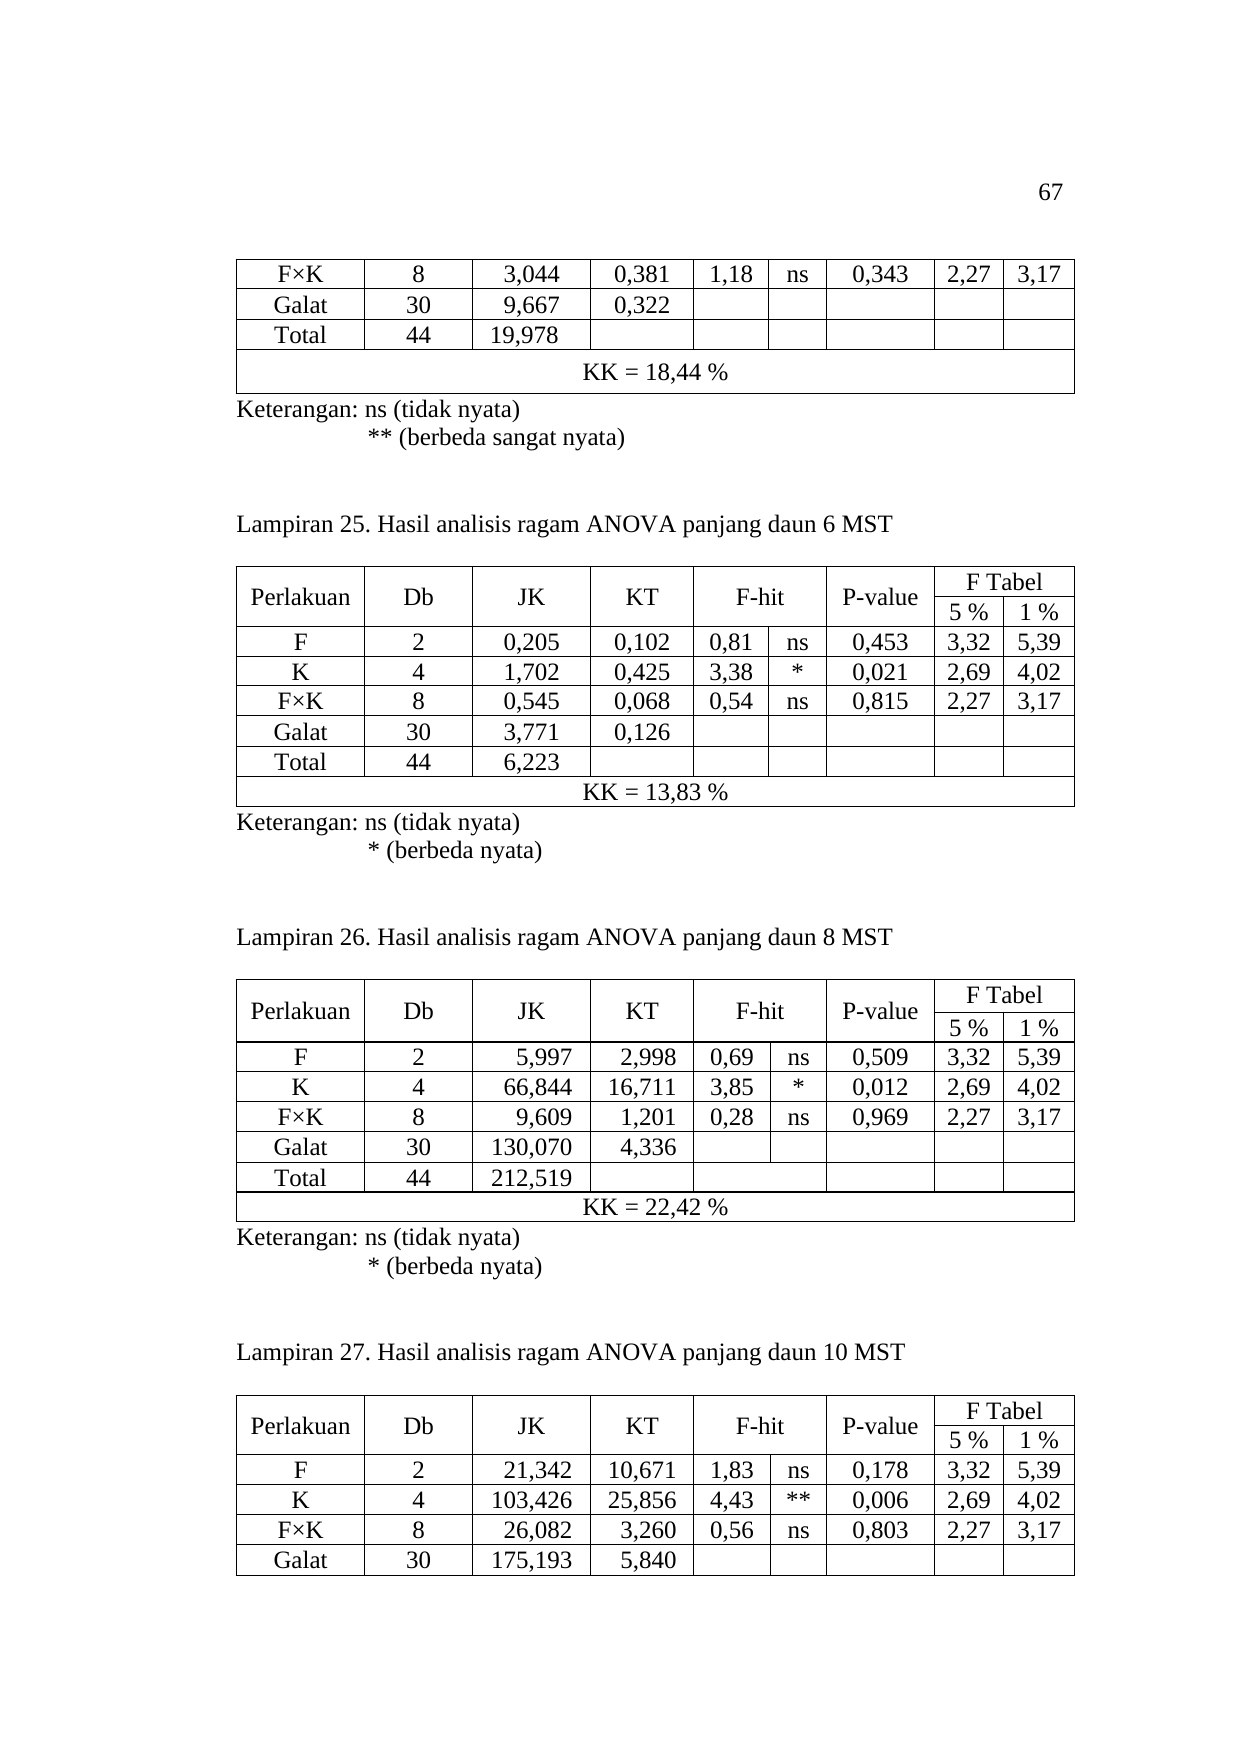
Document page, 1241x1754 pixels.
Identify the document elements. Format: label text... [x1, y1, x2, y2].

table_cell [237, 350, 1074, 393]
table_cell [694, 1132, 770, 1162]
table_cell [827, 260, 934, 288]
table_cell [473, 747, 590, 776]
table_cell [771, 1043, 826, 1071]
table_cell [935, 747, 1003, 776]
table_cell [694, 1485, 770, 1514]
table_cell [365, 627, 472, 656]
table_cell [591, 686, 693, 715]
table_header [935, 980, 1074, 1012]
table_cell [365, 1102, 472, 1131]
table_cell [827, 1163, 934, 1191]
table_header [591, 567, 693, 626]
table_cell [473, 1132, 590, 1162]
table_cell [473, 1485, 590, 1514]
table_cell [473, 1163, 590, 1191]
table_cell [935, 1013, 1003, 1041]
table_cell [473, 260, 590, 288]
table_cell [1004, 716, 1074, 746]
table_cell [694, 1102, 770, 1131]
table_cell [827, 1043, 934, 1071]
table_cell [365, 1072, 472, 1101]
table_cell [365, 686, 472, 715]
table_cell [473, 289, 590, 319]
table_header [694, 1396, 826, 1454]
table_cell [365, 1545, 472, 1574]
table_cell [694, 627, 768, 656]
text Keterangan: ns (tidak nyata) [236, 807, 1063, 835]
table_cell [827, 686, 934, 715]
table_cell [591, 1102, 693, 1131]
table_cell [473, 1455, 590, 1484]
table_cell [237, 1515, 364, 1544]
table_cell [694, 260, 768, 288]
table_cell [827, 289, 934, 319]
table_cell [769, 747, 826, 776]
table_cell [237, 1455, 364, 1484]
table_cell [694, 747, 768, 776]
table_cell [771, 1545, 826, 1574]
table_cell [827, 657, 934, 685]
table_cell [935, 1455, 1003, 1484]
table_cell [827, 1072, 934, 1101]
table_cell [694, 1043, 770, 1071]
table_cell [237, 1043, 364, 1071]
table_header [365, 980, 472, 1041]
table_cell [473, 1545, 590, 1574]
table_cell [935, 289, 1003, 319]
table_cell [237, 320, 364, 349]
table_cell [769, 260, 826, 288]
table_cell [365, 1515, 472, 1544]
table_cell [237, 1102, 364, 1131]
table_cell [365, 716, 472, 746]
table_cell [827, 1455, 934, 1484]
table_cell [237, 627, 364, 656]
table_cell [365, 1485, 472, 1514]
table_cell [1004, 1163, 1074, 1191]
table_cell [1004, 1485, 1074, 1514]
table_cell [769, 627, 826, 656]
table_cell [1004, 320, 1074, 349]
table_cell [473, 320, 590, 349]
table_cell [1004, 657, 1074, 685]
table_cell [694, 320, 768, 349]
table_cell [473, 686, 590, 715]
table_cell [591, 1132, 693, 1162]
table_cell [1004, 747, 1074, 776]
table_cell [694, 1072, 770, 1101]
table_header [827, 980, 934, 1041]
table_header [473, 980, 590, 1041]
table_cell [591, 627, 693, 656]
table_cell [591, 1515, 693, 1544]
text Lampiran 26. Hasil analisis ragam ANOVA panjang daun 8 MST [236, 922, 1063, 950]
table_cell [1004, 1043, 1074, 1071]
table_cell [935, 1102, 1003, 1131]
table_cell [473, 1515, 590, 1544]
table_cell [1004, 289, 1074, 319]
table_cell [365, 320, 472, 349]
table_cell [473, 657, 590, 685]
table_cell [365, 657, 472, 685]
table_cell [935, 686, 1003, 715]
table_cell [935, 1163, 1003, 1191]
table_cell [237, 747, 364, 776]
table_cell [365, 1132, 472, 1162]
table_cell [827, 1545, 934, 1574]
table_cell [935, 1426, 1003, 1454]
text Lampiran 25. Hasil analisis ragam ANOVA panjang daun 6 MST [236, 509, 1063, 537]
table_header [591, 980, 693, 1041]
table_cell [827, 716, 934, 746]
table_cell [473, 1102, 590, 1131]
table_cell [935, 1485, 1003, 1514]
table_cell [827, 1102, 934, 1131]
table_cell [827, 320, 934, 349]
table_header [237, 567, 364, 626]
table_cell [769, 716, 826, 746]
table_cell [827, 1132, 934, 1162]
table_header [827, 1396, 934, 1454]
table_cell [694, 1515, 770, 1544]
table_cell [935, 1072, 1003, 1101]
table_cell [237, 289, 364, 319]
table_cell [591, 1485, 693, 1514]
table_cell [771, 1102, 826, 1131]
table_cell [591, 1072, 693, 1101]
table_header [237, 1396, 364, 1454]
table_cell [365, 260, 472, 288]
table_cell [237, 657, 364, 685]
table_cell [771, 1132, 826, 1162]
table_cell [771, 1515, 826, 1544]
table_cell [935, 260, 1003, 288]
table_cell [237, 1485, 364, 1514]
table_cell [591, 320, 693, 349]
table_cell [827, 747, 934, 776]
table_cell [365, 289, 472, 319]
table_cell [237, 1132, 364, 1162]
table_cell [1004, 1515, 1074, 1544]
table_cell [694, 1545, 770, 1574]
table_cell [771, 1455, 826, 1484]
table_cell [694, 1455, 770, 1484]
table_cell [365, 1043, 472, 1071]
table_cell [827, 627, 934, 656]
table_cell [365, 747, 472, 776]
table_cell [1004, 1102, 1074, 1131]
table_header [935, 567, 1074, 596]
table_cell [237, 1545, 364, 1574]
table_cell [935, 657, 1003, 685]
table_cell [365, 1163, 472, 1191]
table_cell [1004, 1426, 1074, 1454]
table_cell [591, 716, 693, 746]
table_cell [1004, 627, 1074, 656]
text Lampiran 27. Hasil analisis ragam ANOVA panjang daun 10 MST [236, 1337, 1063, 1366]
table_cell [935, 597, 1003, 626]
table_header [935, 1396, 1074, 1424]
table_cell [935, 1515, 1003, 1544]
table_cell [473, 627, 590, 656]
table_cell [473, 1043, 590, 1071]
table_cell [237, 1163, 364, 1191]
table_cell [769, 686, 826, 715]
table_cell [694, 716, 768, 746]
text Keterangan: ns (tidak nyata) [236, 394, 1063, 422]
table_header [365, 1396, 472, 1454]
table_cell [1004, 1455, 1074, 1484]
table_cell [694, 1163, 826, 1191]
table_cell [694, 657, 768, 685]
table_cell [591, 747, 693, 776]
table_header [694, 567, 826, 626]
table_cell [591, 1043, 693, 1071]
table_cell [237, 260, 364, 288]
text ** (berbeda sangat nyata) [236, 422, 1063, 451]
text * (berbeda nyata) [236, 835, 1063, 864]
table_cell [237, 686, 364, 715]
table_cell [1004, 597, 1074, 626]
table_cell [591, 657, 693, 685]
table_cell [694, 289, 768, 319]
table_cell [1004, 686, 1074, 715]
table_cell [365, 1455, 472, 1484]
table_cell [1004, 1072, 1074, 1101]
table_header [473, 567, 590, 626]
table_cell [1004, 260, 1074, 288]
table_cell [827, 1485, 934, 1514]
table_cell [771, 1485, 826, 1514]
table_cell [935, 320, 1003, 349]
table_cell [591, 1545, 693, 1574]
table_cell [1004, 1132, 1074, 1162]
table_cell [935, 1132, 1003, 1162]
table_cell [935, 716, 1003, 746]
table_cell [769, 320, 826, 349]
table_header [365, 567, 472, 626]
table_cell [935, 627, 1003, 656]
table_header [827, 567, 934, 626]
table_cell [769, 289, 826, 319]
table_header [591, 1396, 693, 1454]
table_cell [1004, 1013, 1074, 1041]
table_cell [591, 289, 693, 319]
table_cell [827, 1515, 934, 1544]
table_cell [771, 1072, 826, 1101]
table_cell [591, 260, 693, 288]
text * (berbeda nyata) [236, 1251, 1063, 1280]
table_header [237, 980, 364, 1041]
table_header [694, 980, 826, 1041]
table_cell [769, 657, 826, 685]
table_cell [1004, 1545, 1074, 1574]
text Keterangan: ns (tidak nyata) [236, 1222, 1063, 1251]
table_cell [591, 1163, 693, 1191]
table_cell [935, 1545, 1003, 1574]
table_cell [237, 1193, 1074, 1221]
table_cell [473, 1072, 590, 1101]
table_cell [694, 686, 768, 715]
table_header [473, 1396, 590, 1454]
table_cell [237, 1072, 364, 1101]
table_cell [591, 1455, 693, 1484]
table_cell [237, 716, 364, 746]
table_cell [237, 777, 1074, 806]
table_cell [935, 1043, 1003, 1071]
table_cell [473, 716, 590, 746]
